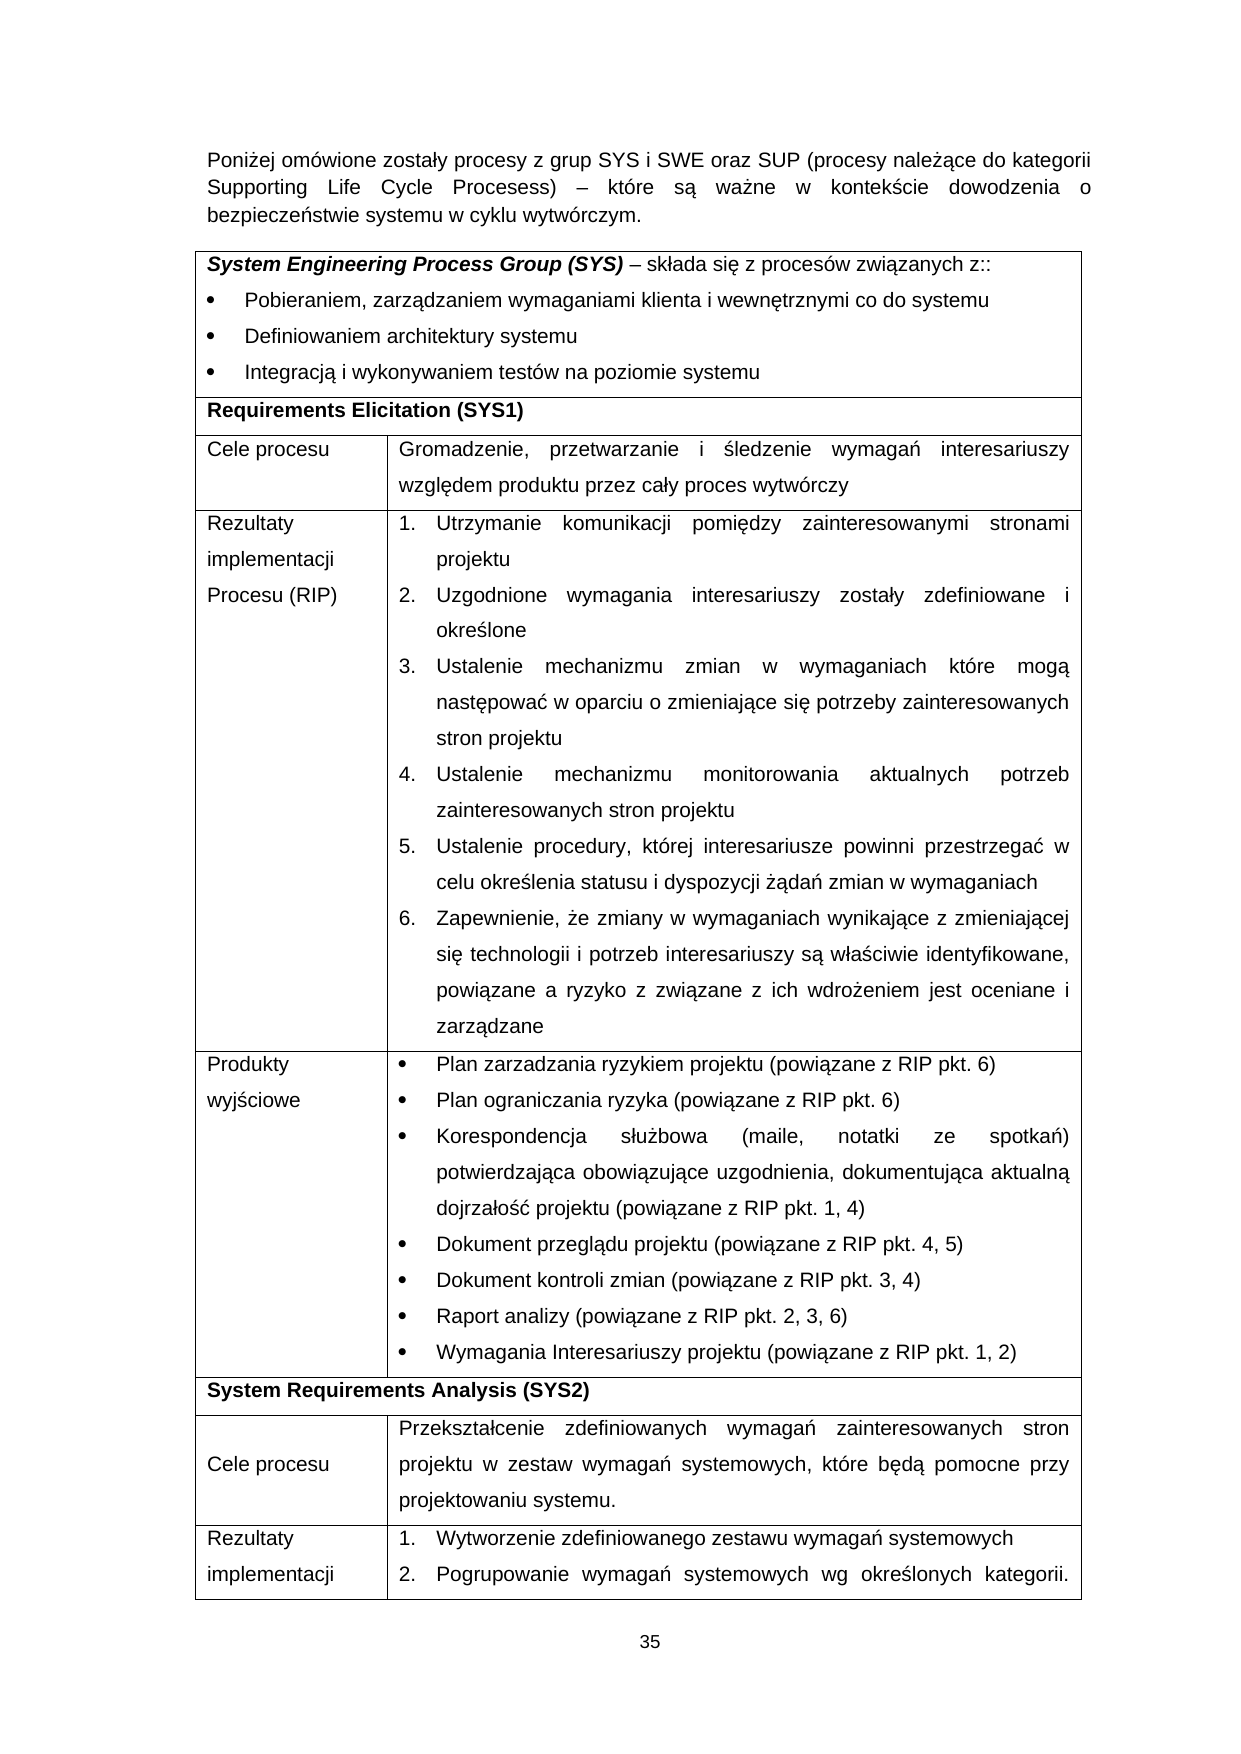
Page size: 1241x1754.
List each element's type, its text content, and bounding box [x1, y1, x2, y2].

table_cell Produkty wyjściowe [196, 1052, 387, 1377]
table_cell Cele procesu [196, 1416, 387, 1525]
table_cell Rezultaty implementacji Procesu (RIP) [196, 1526, 387, 1599]
table_cell Requirements Elicitation (SYS1) [196, 398, 1081, 435]
table_cell Cele procesu [196, 436, 387, 509]
table_cell Gromadzenie, przetwarzanie i śledzenie wymagań interesariuszy względem produktu przez cały proces wytwórczy [388, 436, 1081, 509]
text Poniżej omówione zostały procesy z grup SYS i SWE oraz SUP (procesy należące do kategorii Supporting Life Cycle Procesess) – które są ważne w kontekście dowodzenia o bezpieczeństwie systemu w cyklu wytwórczym. [207, 148, 1092, 227]
table_header System Engineering Process Group (SYS) – składa się z procesów związanych z:: Pobieraniem, zarządzaniem wymaganiami klienta i wewnętrznymi co do systemu Definiowaniem architektury systemu Integracją i wykonywaniem testów na poziomie systemu [196, 252, 1081, 397]
table_cell System Requirements Analysis (SYS2) [196, 1378, 1081, 1415]
table_cell Rezultaty implementacji Procesu (RIP) [196, 511, 387, 1051]
table_cell Plan zarzadzania ryzykiem projektu (powiązane z RIP pkt. 6) Plan ograniczania ryzyka (powiązane z RIP pkt. 6) Korespondencja służbowa (maile, notatki ze spotkań) potwierdzająca obowiązujące uzgodnienia, dokumentująca aktualną dojrzałość projektu (powiązane z RIP pkt. 1, 4) Dokument przeglądu projektu (powiązane z RIP pkt. 4, 5) Dokument kontroli zmian (powiązane z RIP pkt. 3, 4) Raport analizy (powiązane z RIP pkt. 2, 3, 6) Wymagania Interesariuszy projektu (powiązane z RIP pkt. 1, 2) [388, 1052, 1081, 1377]
table_cell Utrzymanie komunikacji pomiędzy zainteresowanymi stronami projektu Uzgodnione wymagania interesariuszy zostały zdefiniowane i określone Ustalenie mechanizmu zmian w wymaganiach które mogą następować w oparciu o zmieniające się potrzeby zainteresowanych stron projektu Ustalenie mechanizmu monitorowania aktualnych potrzeb zainteresowanych stron projektu Ustalenie procedury, której interesariusze powinni przestrzegać w celu określenia statusu i dyspozycji żądań zmian w wymaganiach Zapewnienie, że zmiany w wymaganiach wynikające z zmieniającej się technologii i potrzeb interesariuszy są właściwie identyfikowane, powiązane a ryzyko z związane z ich wdrożeniem jest oceniane i zarządzane [388, 511, 1081, 1051]
table_cell Przekształcenie zdefiniowanych wymagań zainteresowanych stron projektu w zestaw wymagań systemowych, które będą pomocne przy projektowaniu systemu. [388, 1416, 1081, 1525]
